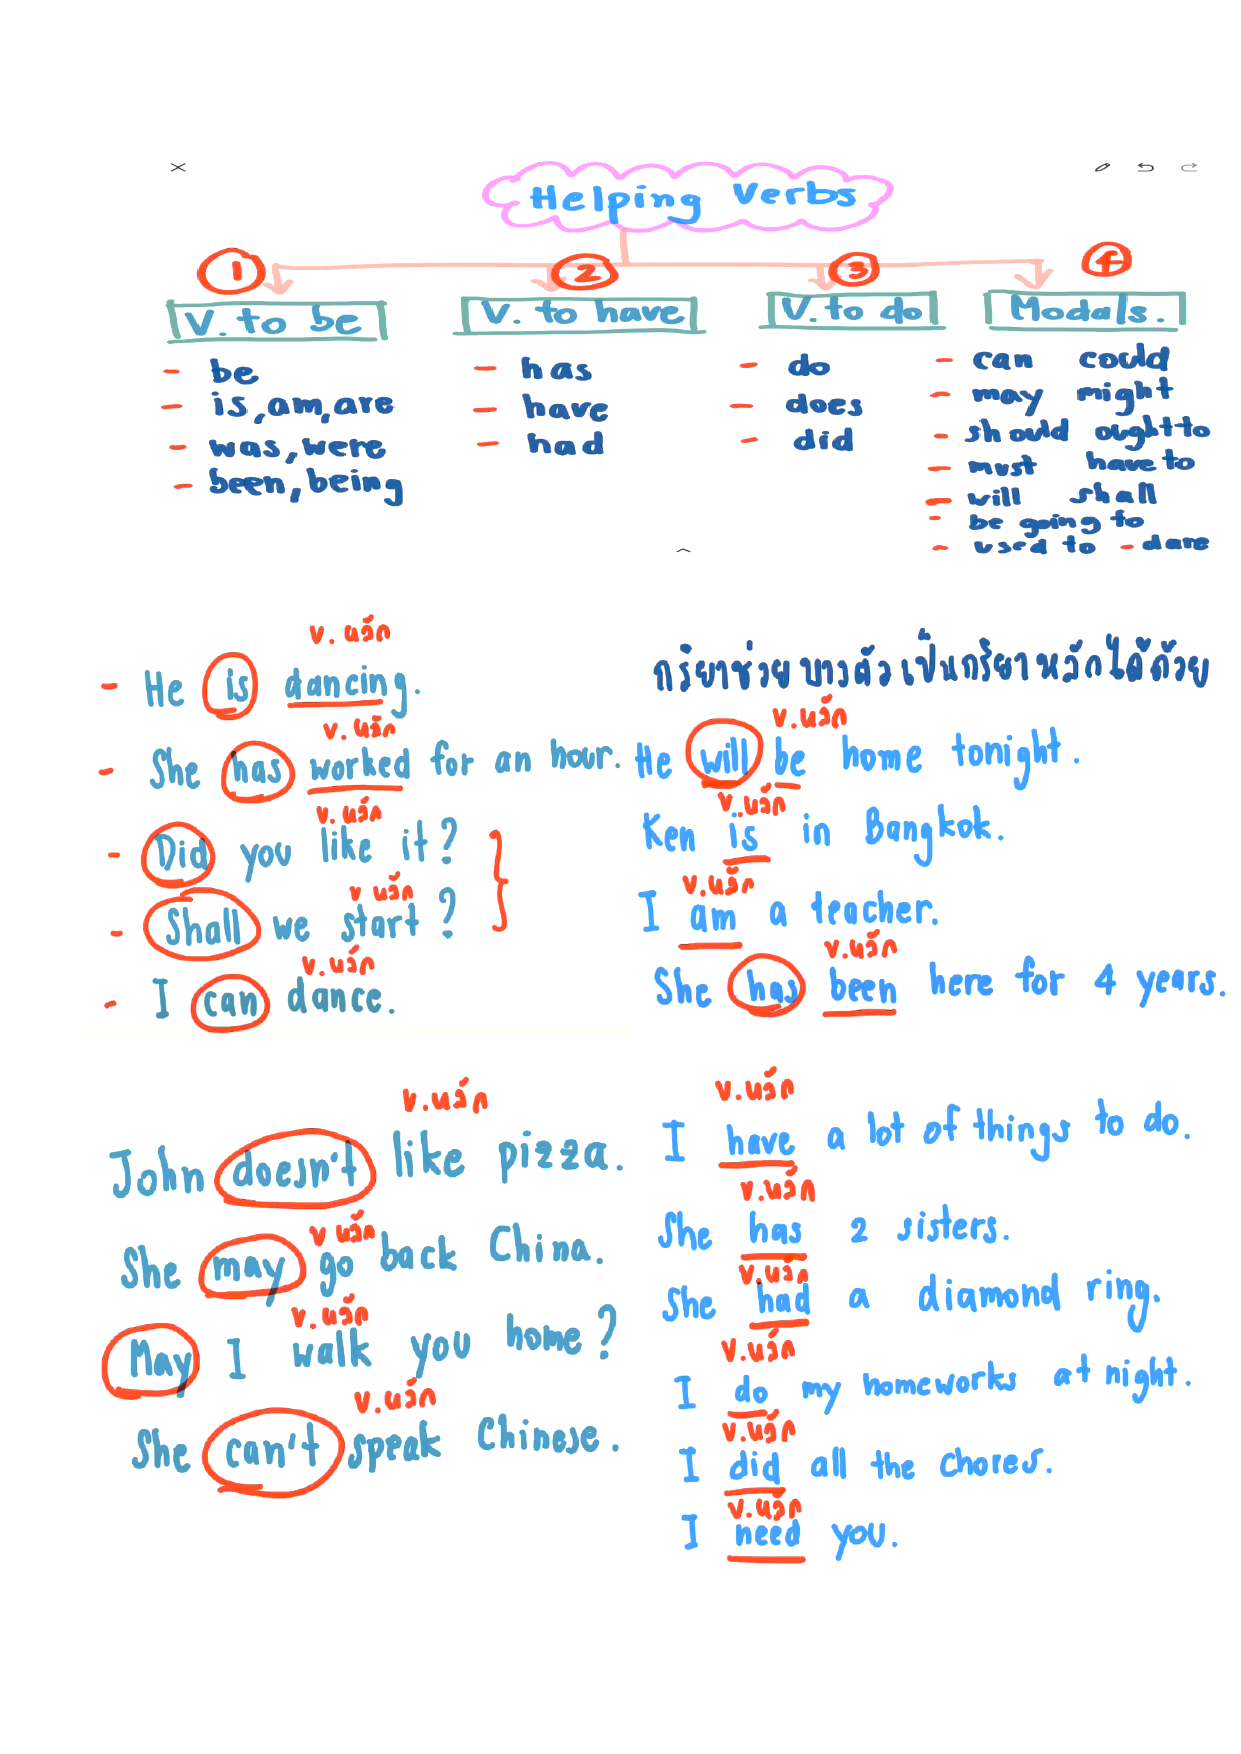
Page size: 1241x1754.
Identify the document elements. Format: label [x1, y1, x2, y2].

picture [82, 1068, 636, 1504]
picture [82, 609, 1233, 1036]
picture [646, 1064, 1208, 1566]
picture [150, 149, 1225, 563]
